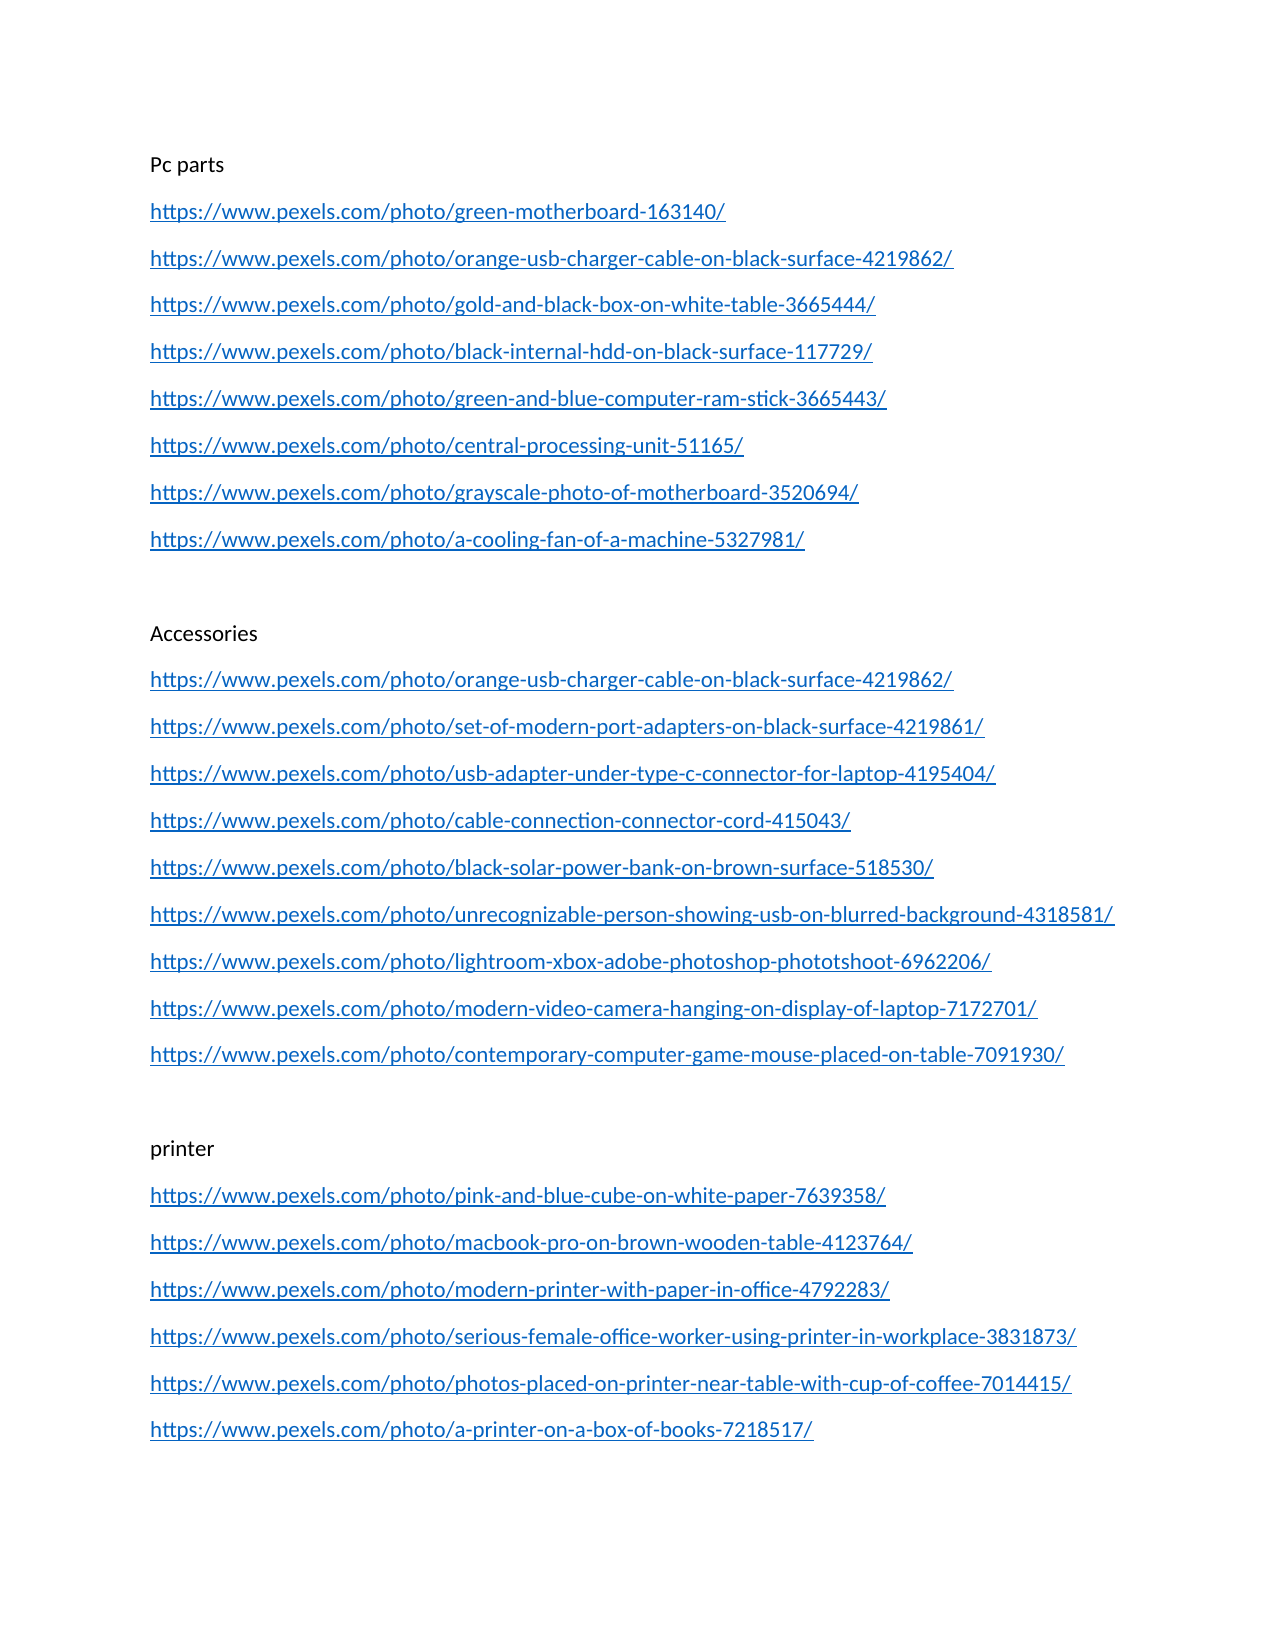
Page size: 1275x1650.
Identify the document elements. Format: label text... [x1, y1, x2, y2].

text Pc parts [150, 150, 1125, 178]
text https://www.pexels.com/photo/central-processing-unit-51165/ [150, 431, 1125, 459]
text https://www.pexels.com/photo/photos-placed-on-printer-near-table-with-cup-of-coffee-7014415/ [150, 1369, 1125, 1397]
text https://www.pexels.com/photo/macbook-pro-on-brown-wooden-table-4123764/ [150, 1228, 1125, 1256]
text https://www.pexels.com/photo/a-cooling-fan-of-a-machine-5327981/ [150, 525, 1125, 553]
text https://www.pexels.com/photo/black-solar-power-bank-on-brown-surface-518530/ [150, 853, 1125, 881]
text Accessories [150, 619, 1125, 647]
text https://www.pexels.com/photo/usb-adapter-under-type-c-connector-for-laptop-4195404/ [150, 759, 1125, 787]
text https://www.pexels.com/photo/set-of-modern-port-adapters-on-black-surface-4219861/ [150, 712, 1125, 741]
text https://www.pexels.com/photo/unrecognizable-person-showing-usb-on-blurred-background-4318581/ [150, 900, 1125, 928]
text https://www.pexels.com/photo/pink-and-blue-cube-on-white-paper-7639358/ [150, 1181, 1125, 1209]
text https://www.pexels.com/photo/a-printer-on-a-box-of-books-7218517/ [150, 1416, 1125, 1444]
text https://www.pexels.com/photo/cable-connection-connector-cord-415043/ [150, 806, 1125, 834]
text https://www.pexels.com/photo/orange-usb-charger-cable-on-black-surface-4219862/ [150, 666, 1125, 694]
text https://www.pexels.com/photo/black-internal-hdd-on-black-surface-117729/ [150, 337, 1125, 366]
text https://www.pexels.com/photo/green-and-blue-computer-ram-stick-3665443/ [150, 384, 1125, 412]
text https://www.pexels.com/photo/contemporary-computer-game-mouse-placed-on-table-7091930/ [150, 1041, 1125, 1069]
text https://www.pexels.com/photo/lightroom-xbox-adobe-photoshop-phototshoot-6962206/ [150, 947, 1125, 975]
text https://www.pexels.com/photo/green-motherboard-163140/ [150, 197, 1125, 225]
text printer [150, 1134, 1125, 1162]
text https://www.pexels.com/photo/modern-video-camera-hanging-on-display-of-laptop-7172701/ [150, 994, 1125, 1022]
text https://www.pexels.com/photo/grayscale-photo-of-motherboard-3520694/ [150, 478, 1125, 506]
text https://www.pexels.com/photo/modern-printer-with-paper-in-office-4792283/ [150, 1275, 1125, 1303]
text https://www.pexels.com/photo/gold-and-black-box-on-white-table-3665444/ [150, 291, 1125, 319]
text https://www.pexels.com/photo/serious-female-office-worker-using-printer-in-workplace-3831873/ [150, 1322, 1125, 1350]
text https://www.pexels.com/photo/orange-usb-charger-cable-on-black-surface-4219862/ [150, 244, 1125, 272]
